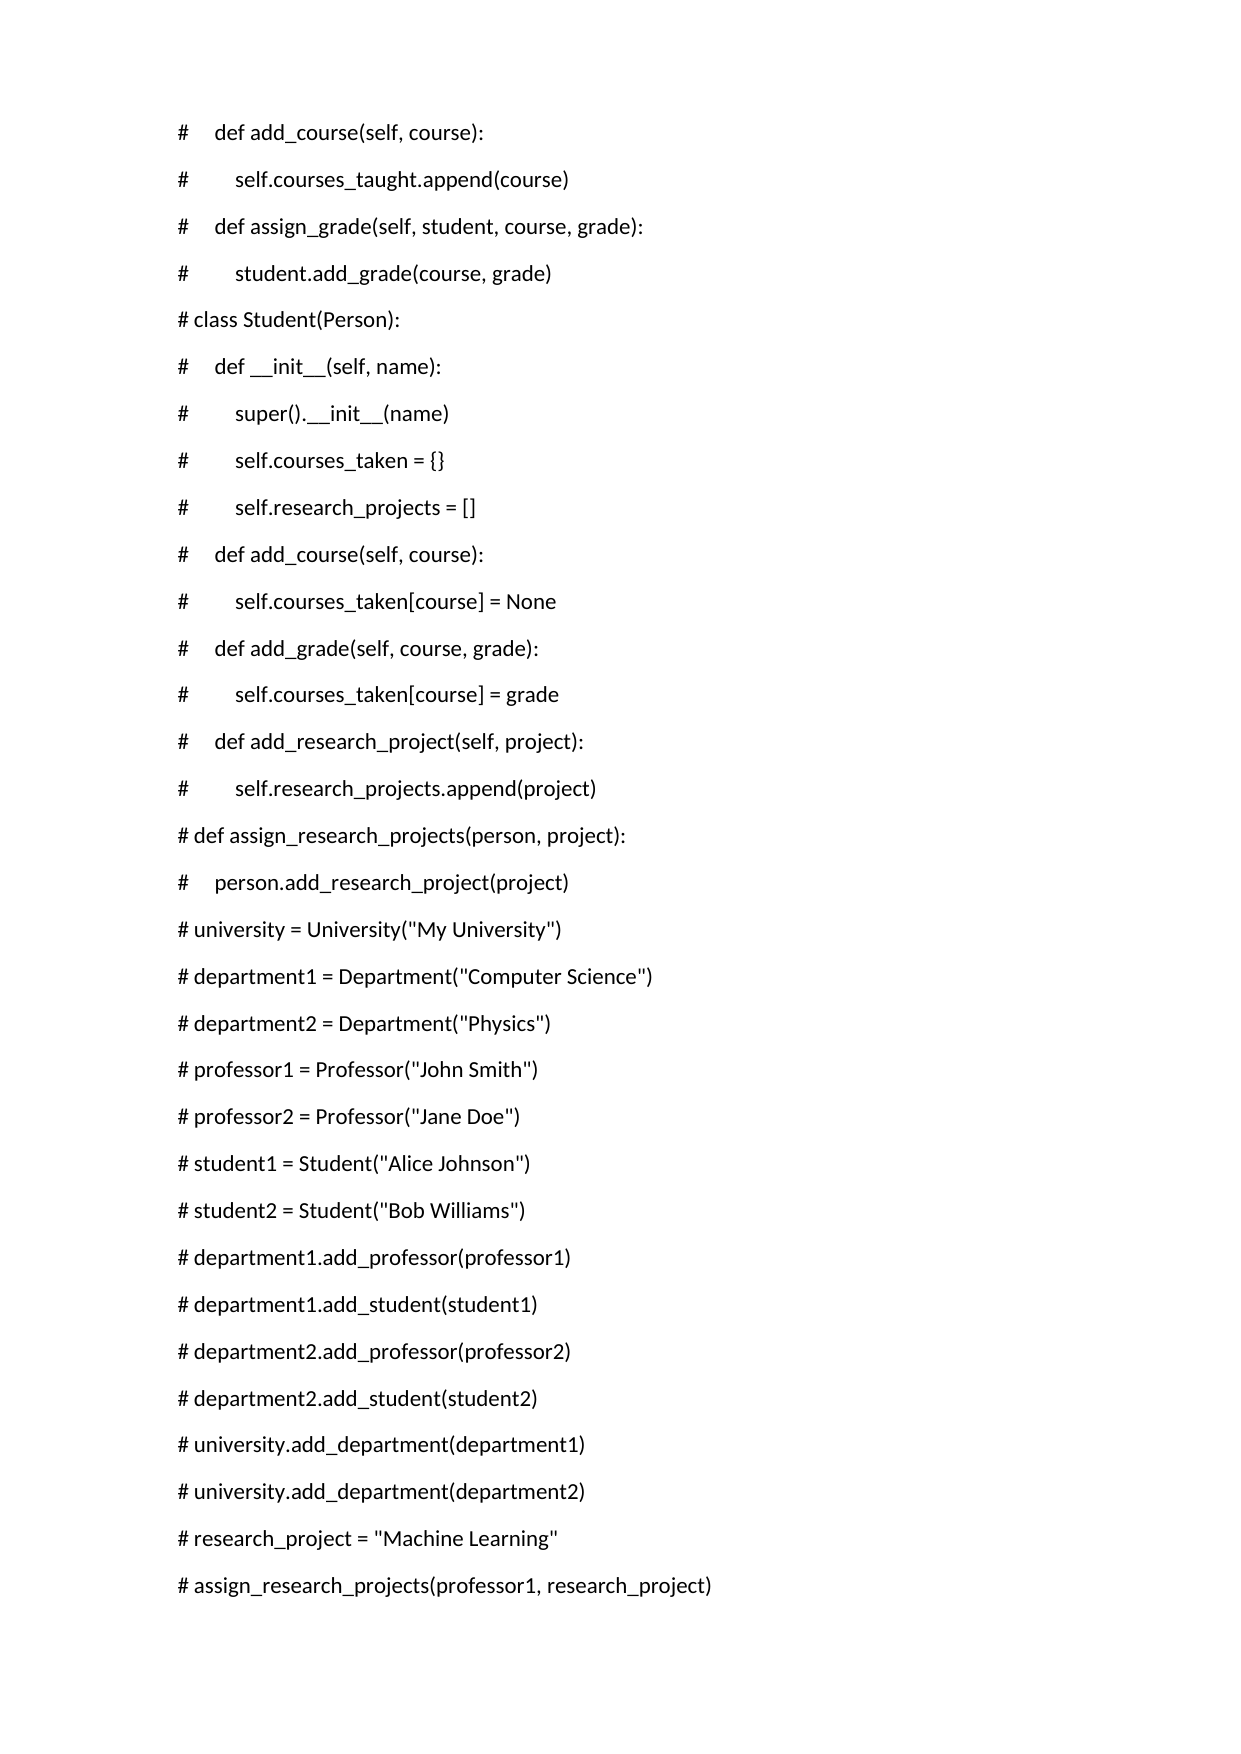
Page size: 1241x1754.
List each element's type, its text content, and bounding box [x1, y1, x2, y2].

text # professor1 = Professor("John Smith") [177, 1056, 1152, 1084]
text # def __init__(self, name): [177, 352, 1152, 381]
text # def add_grade(self, course, grade): [177, 634, 1152, 662]
text # class Student(Person): [177, 306, 1152, 334]
text # university.add_department(department2) [177, 1477, 1152, 1506]
text # department1.add_professor(professor1) [177, 1243, 1152, 1271]
text # professor2 = Professor("Jane Doe") [177, 1102, 1152, 1131]
text # def add_course(self, course): [177, 540, 1152, 568]
text # research_project = "Machine Learning" [177, 1524, 1152, 1552]
text # student2 = Student("Bob Williams") [177, 1196, 1152, 1224]
text # self.courses_taken[course] = None [177, 587, 1152, 615]
text # def assign_grade(self, student, course, grade): [177, 212, 1152, 240]
text # student1 = Student("Alice Johnson") [177, 1149, 1152, 1177]
text # self.research_projects = [] [177, 493, 1152, 521]
text # def add_research_project(self, project): [177, 727, 1152, 756]
text # university = University("My University") [177, 915, 1152, 943]
text # self.research_projects.append(project) [177, 774, 1152, 802]
text # assign_research_projects(professor1, research_project) [177, 1571, 1152, 1599]
text # self.courses_taught.append(course) [177, 165, 1152, 193]
text # self.courses_taken = {} [177, 446, 1152, 474]
text # def assign_research_projects(person, project): [177, 821, 1152, 849]
text # university.add_department(department1) [177, 1431, 1152, 1459]
text # department2.add_student(student2) [177, 1384, 1152, 1412]
text # self.courses_taken[course] = grade [177, 681, 1152, 709]
text # department1 = Department("Computer Science") [177, 962, 1152, 990]
text # def add_course(self, course): [177, 118, 1152, 146]
text # super().__init__(name) [177, 399, 1152, 427]
text # department2.add_professor(professor2) [177, 1337, 1152, 1365]
text # person.add_research_project(project) [177, 868, 1152, 896]
text # department2 = Department("Physics") [177, 1009, 1152, 1037]
text # student.add_grade(course, grade) [177, 259, 1152, 287]
text # department1.add_student(student1) [177, 1290, 1152, 1318]
